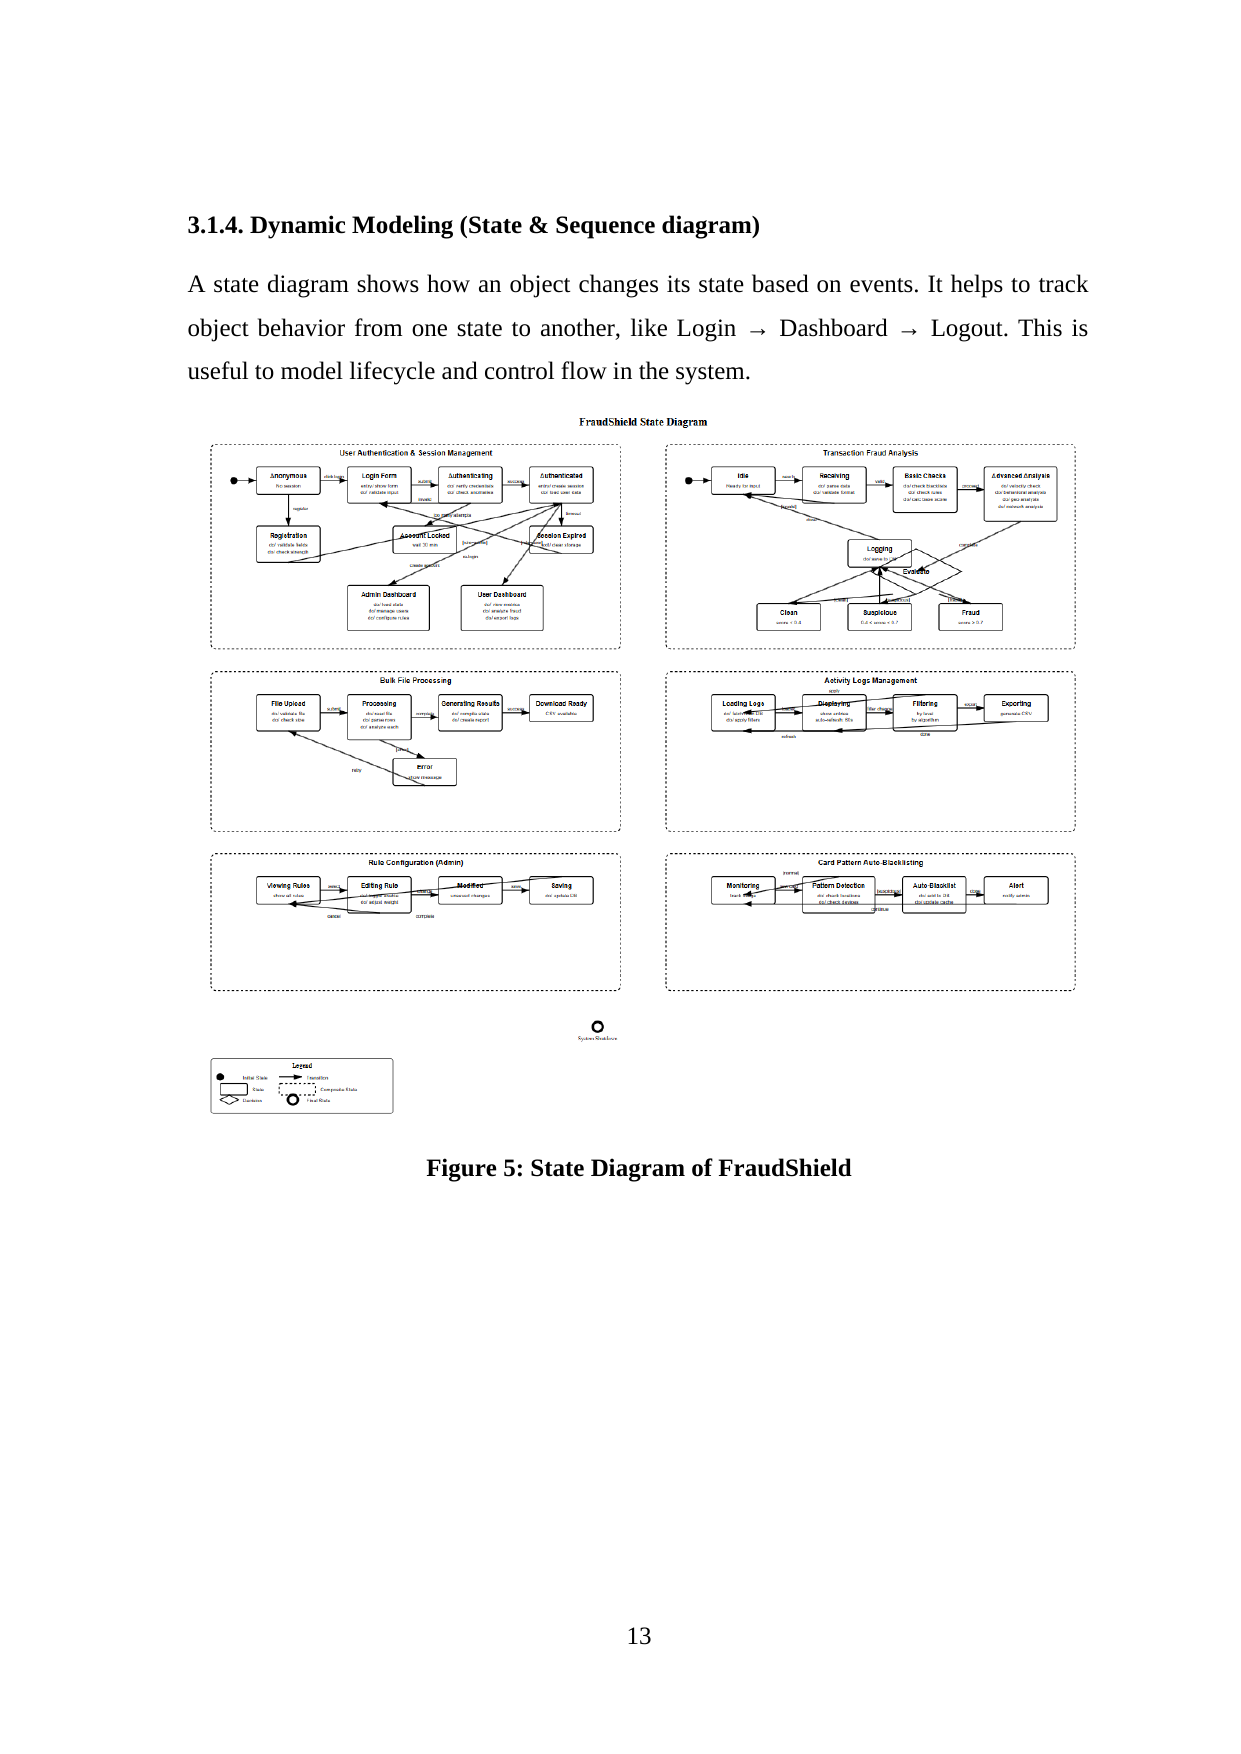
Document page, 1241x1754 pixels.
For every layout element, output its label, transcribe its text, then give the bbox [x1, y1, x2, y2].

picture [195, 415, 1082, 1123]
subtitle 3.1.4. Dynamic Modeling (State & Sequence diagram) [187, 210, 1090, 238]
text Figure 5: State Diagram of FraudShield [187, 1153, 1090, 1182]
text A state diagram shows how an object changes its state based on events. It helps to track object behavior from one state to another, like Login → Dashboard → Logout. This is useful to model lifecycle and control flow in the system. [187, 269, 1090, 384]
